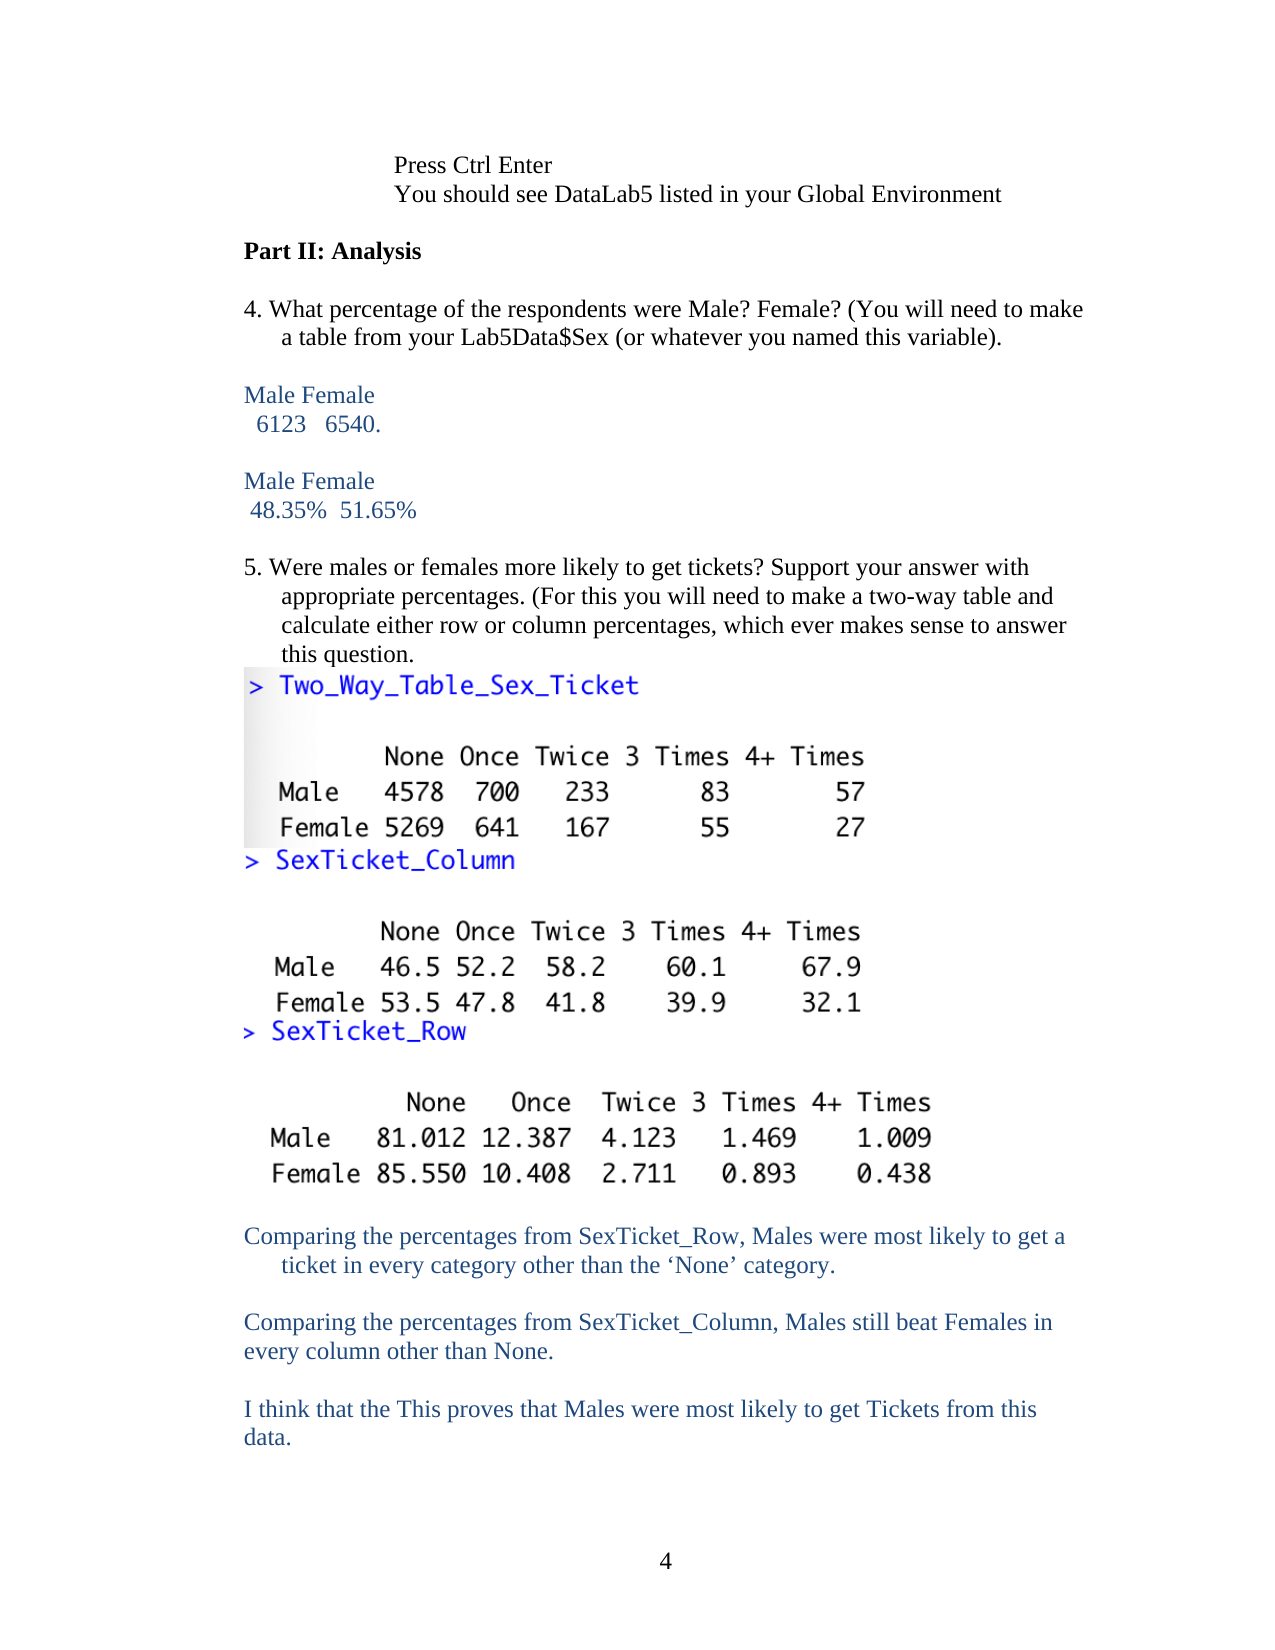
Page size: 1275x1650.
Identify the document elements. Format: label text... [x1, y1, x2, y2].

text Comparing the percentages from SexTicket_Row, Males were most likely to get a ticket in every category other than the ‘None’ category. [244, 1221, 1087, 1279]
text 4. What percentage of the respondents were Male? Female? (You will need to make a table from your Lab5Data$Sex (or whatever you named this variable). [244, 294, 1087, 351]
text Male Female [244, 466, 1087, 495]
text 48.35% 51.65% [244, 495, 1087, 524]
text 5. Were males or females more likely to get tickets? Support your answer with appropriate percentages. (For this you will need to make a two-way table and calculate either row or column percentages, which ever makes sense to answer this question. [244, 552, 1087, 667]
text I think that the This proves that Males were most likely to get Tickets from this data. [244, 1394, 1087, 1451]
text Comparing the percentages from SexTicket_Column, Males still beat Females in every column other than None. [244, 1307, 1087, 1365]
picture [243, 667, 967, 1193]
text Male Female [244, 380, 1087, 409]
text Press Ctrl Enter [334, 150, 1087, 179]
text 6123 6540. [244, 409, 1087, 437]
text You should see DataLab5 listed in your Global Environment [334, 179, 1087, 207]
text Part II: Analysis [244, 236, 1087, 265]
